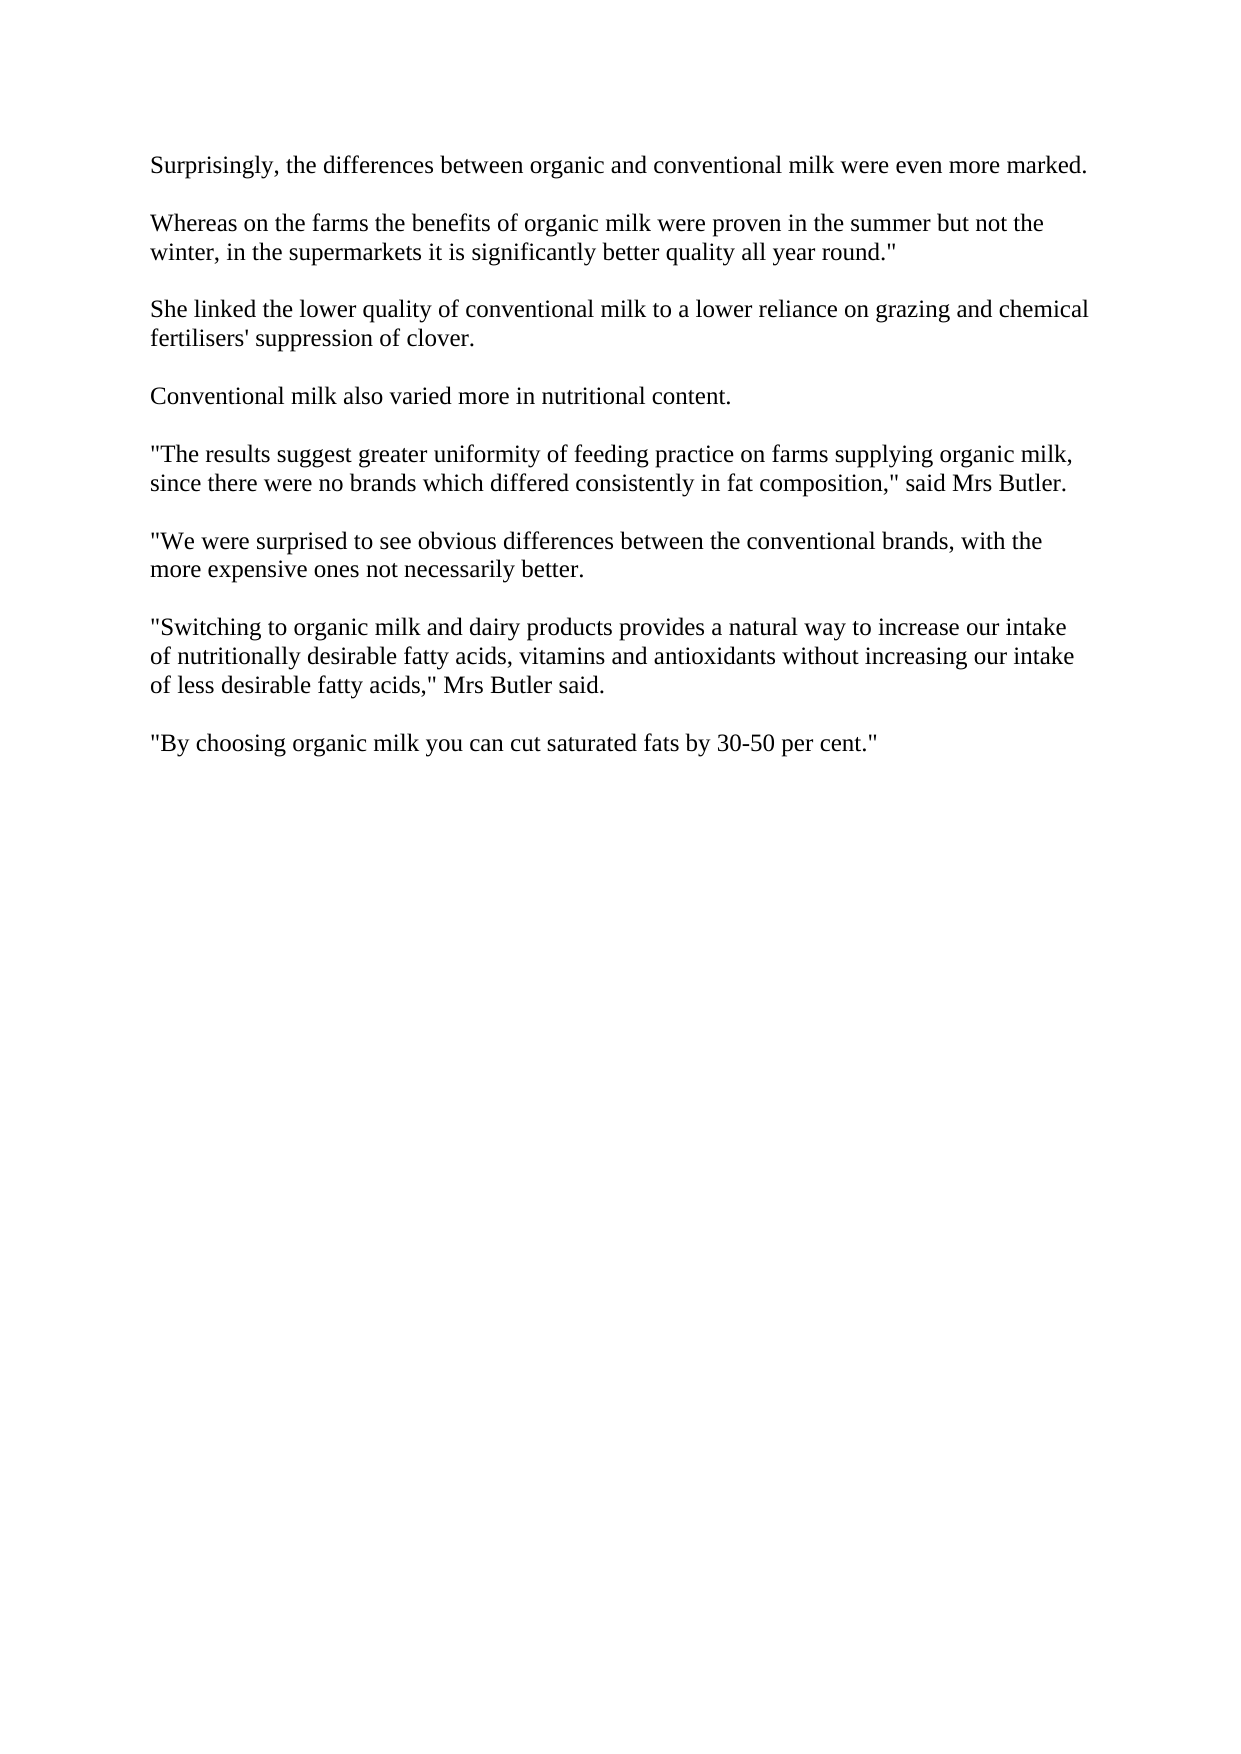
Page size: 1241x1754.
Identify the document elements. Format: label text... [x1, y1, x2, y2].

text "By choosing organic milk you can cut saturated fats by 30-50 per cent." [150, 728, 1090, 757]
text "The results suggest greater uniformity of feeding practice on farms supplying organic milk, since there were no brands which differed consistently in fat composition," said Mrs Butler. [150, 439, 1090, 497]
text "We were surprised to see obvious differences between the conventional brands, with the more expensive ones not necessarily better. [150, 526, 1090, 583]
text Whereas on the farms the benefits of organic milk were proven in the summer but not the winter, in the supermarkets it is significantly better quality all year round." [150, 208, 1090, 265]
text Conventional milk also varied more in nutritional content. [150, 381, 1090, 410]
text She linked the lower quality of conventional milk to a lower reliance on grazing and chemical fertilisers' suppression of clover. [150, 294, 1090, 352]
text Surprisingly, the differences between organic and conventional milk were even more marked. [150, 150, 1090, 179]
text "Switching to organic milk and dairy products provides a natural way to increase our intake of nutritionally desirable fatty acids, vitamins and antioxidants without increasing our intake of less desirable fatty acids," Mrs Butler said. [150, 612, 1090, 699]
